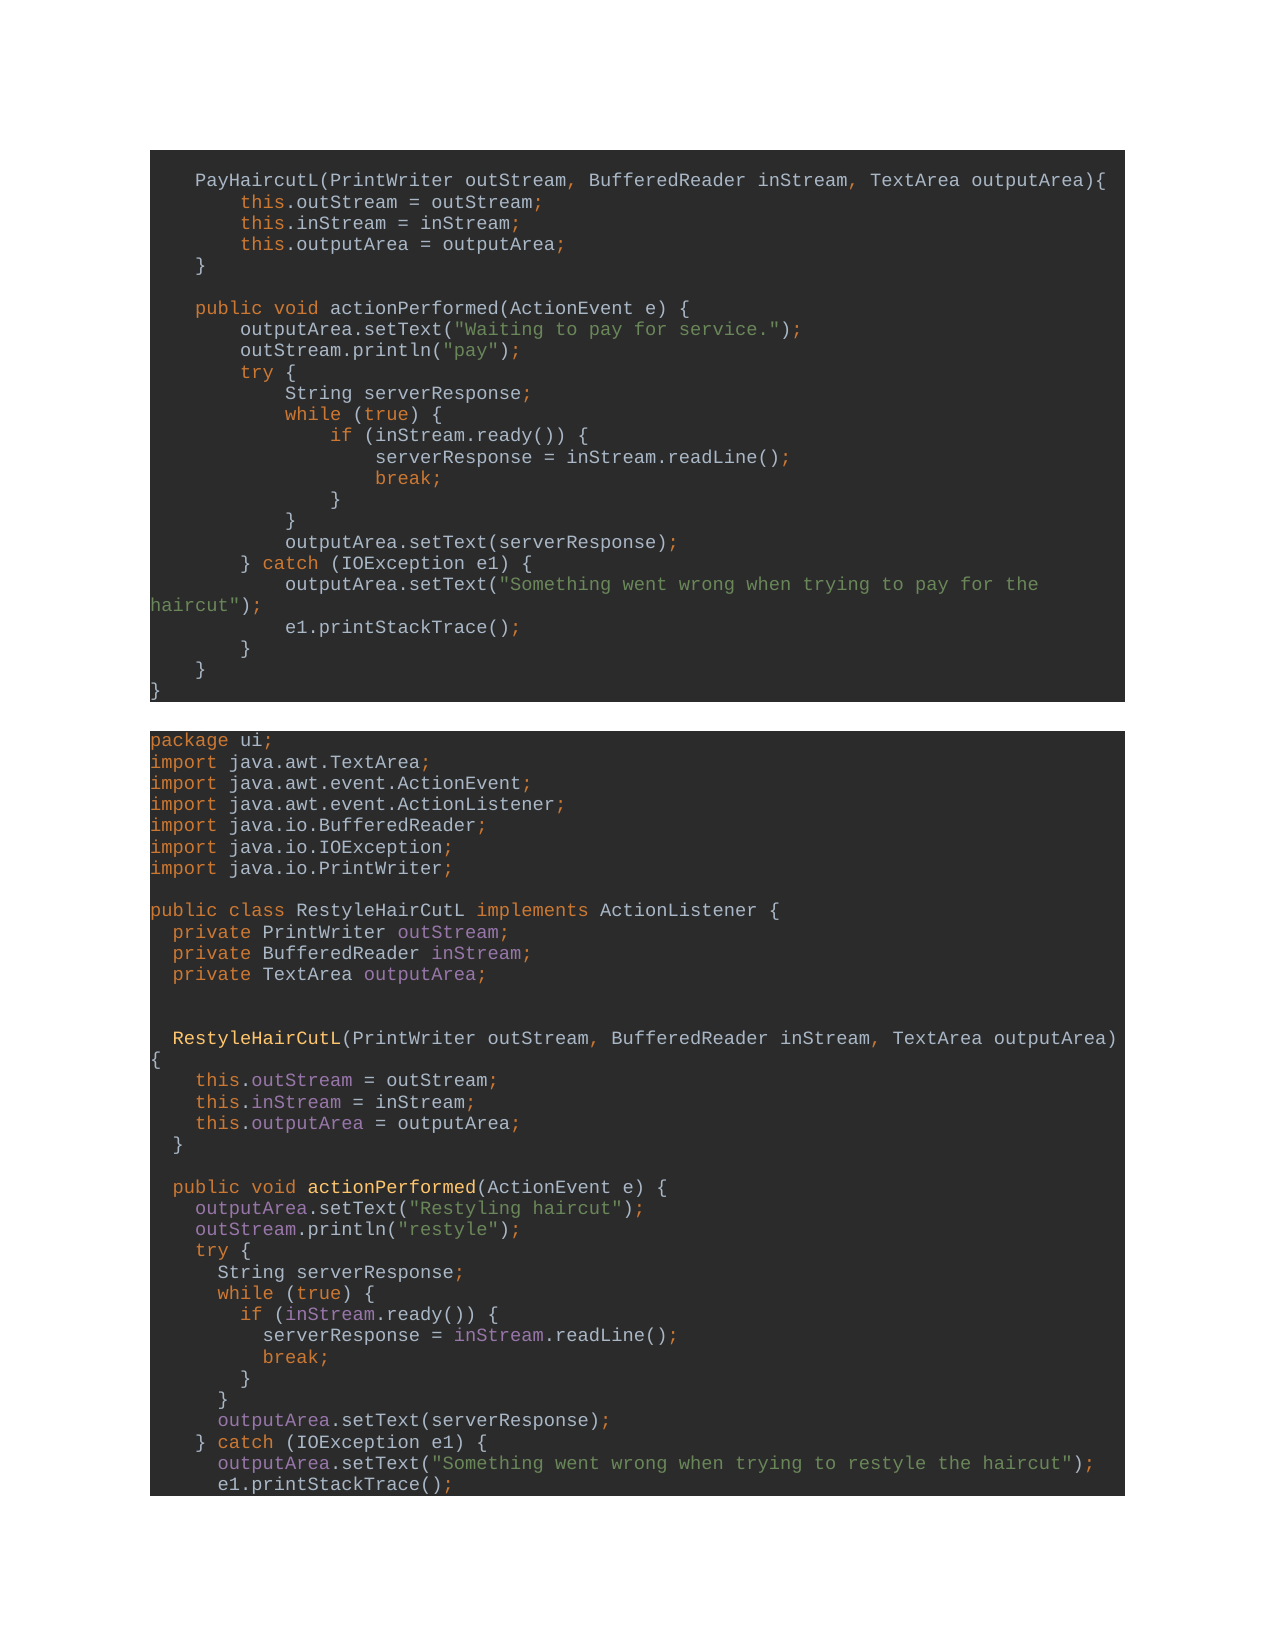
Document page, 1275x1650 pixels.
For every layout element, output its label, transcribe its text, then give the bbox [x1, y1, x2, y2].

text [150, 150, 1125, 702]
